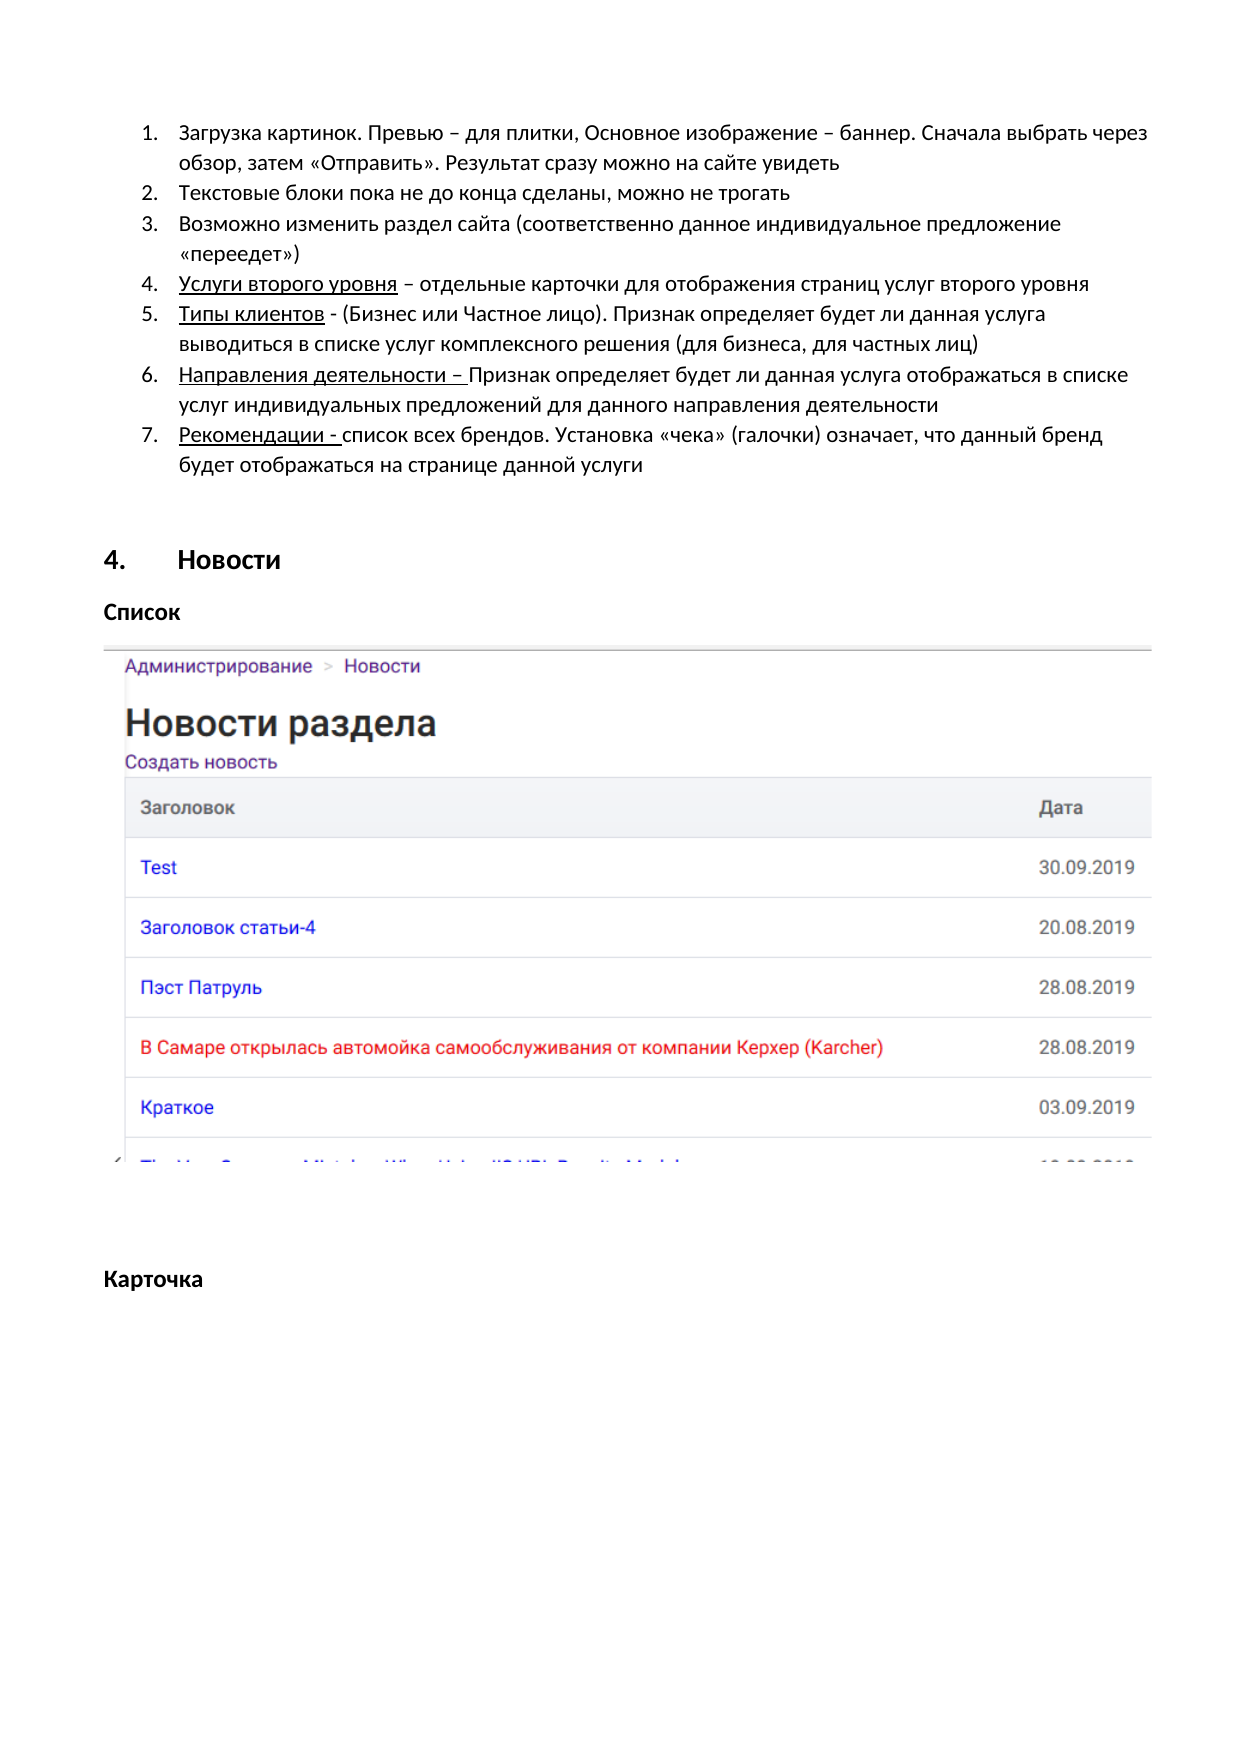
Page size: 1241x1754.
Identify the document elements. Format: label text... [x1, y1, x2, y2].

list Направления деятельности – Признак определяет будет ли данная услуга отображаться в списке услуг индивидуальных предложений для данного направления деятельности [141, 360, 1152, 418]
list Возможно изменить раздел сайта (соответственно данное индивидуальное предложение «переедет») [141, 209, 1152, 267]
list Типы клиентов - (Бизнес или Частное лицо). Признак определяет будет ли данная услуга выводиться в списке услуг комплексного решения (для бизнеса, для частных лиц) [141, 299, 1152, 358]
text Список [103, 596, 1152, 627]
list Услуги второго уровня – отдельные карточки для отображения страниц услуг второго уровня [141, 269, 1152, 297]
list Рекомендации - список всех брендов. Установка «чека» (галочки) означает, что данный бренд будет отображаться на странице данной услуги [141, 420, 1152, 478]
list Новости [103, 541, 1152, 577]
picture [103, 645, 1152, 1162]
list Карточка [103, 1263, 1152, 1293]
list Загрузка картинок. Превью – для плитки, Основное изображение – баннер. Сначала выбрать через обзор, затем «Отправить». Результат сразу можно на сайте увидеть [141, 118, 1152, 176]
list Текстовые блоки пока не до конца сделаны, можно не трогать [141, 178, 1152, 207]
